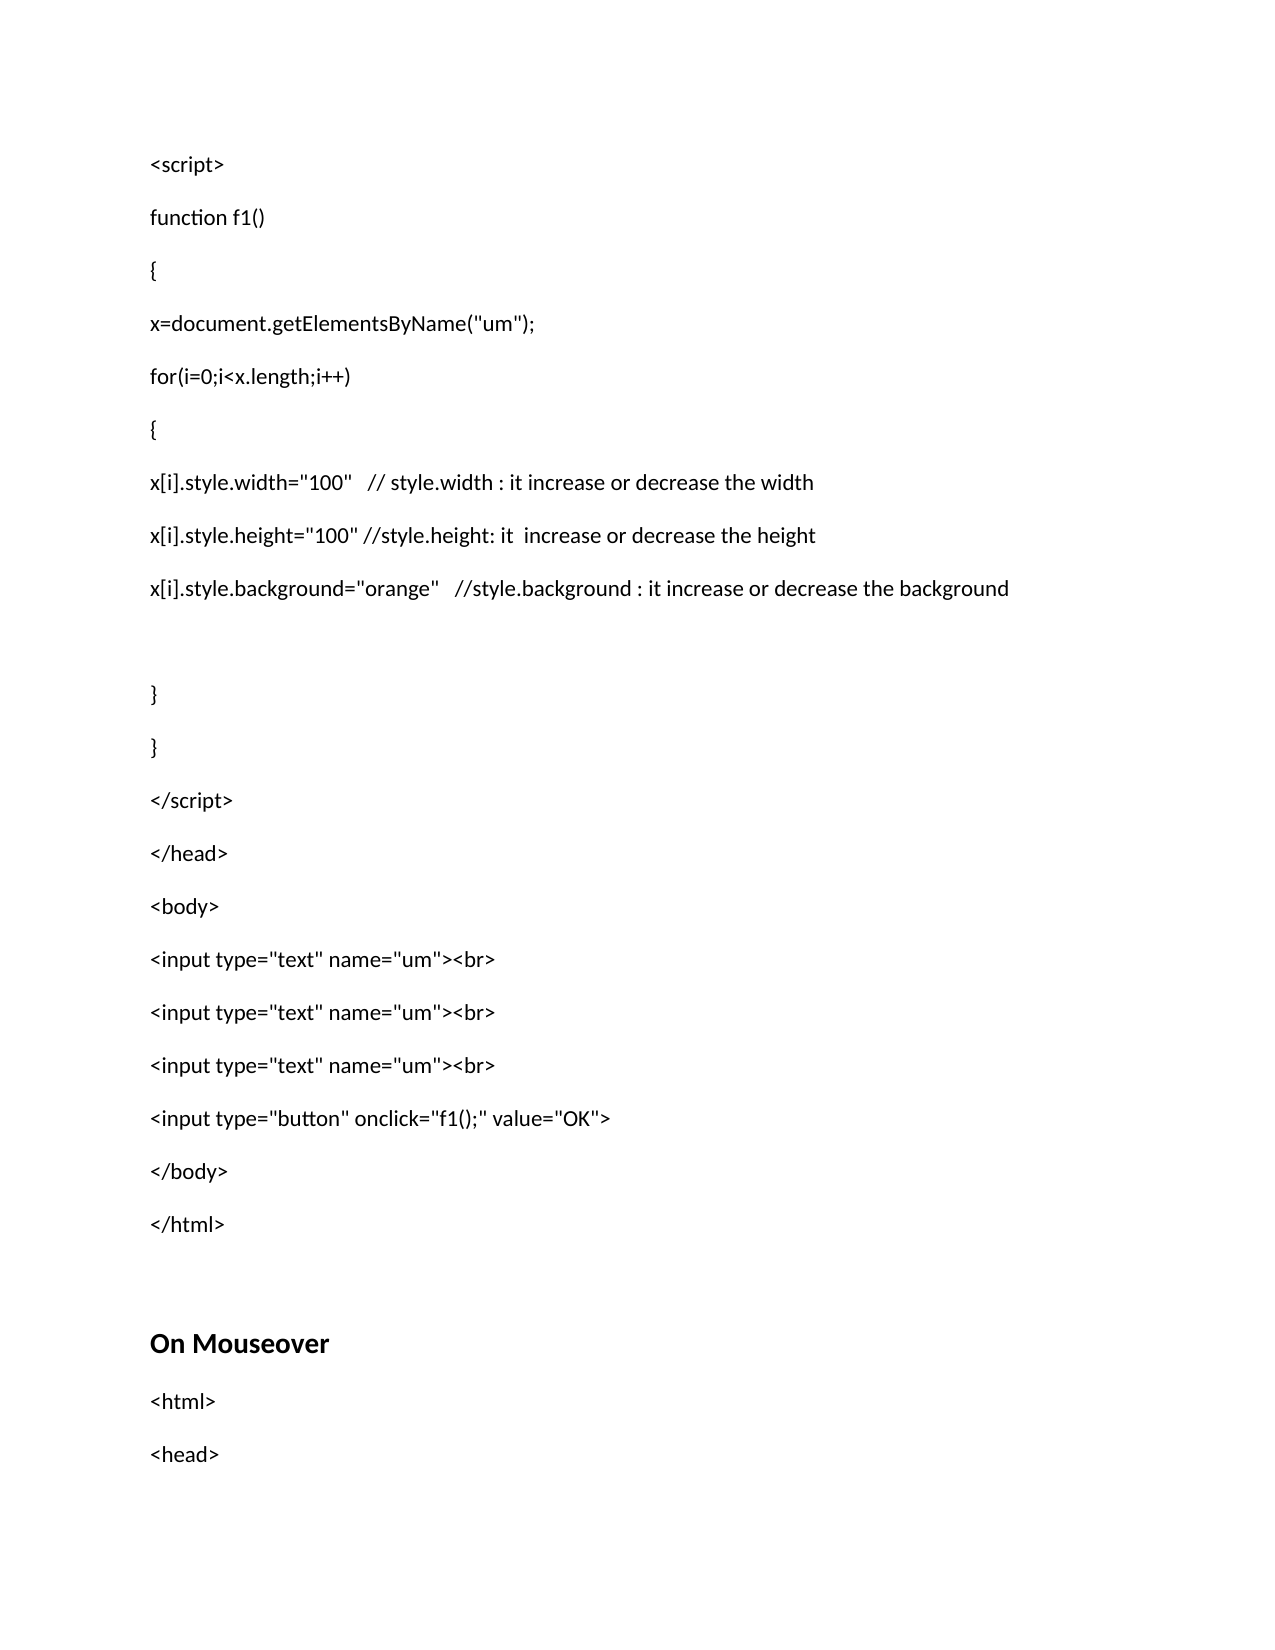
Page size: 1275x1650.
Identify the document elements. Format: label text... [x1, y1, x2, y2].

text x[i].style.background="orange" //style.background : it increase or decrease the background [150, 574, 1125, 602]
text <input type="text" name="um"><br> [150, 998, 1125, 1026]
text for(i=0;i<x.length;i++) [150, 362, 1125, 390]
text { [150, 415, 1125, 443]
text { [150, 256, 1125, 284]
text function f1() [150, 203, 1125, 231]
text <input type="text" name="um"><br> [150, 945, 1125, 973]
text <script> [150, 150, 1125, 178]
text x[i].style.width="100" // style.width : it increase or decrease the width [150, 468, 1125, 496]
text <body> [150, 892, 1125, 920]
text x=document.getElementsByName("um"); [150, 309, 1125, 337]
text } [150, 733, 1125, 761]
text </html> [150, 1210, 1125, 1238]
text </script> [150, 786, 1125, 814]
text <html> [150, 1387, 1125, 1415]
text } [150, 680, 1125, 708]
text <input type="text" name="um"><br> [150, 1051, 1125, 1079]
text On Mouseover [150, 1325, 1125, 1361]
text <head> [150, 1440, 1125, 1468]
text </head> [150, 839, 1125, 867]
text <input type="button" onclick="f1();" value="OK"> [150, 1104, 1125, 1132]
text x[i].style.height="100" //style.height: it increase or decrease the height [150, 521, 1125, 549]
text </body> [150, 1157, 1125, 1185]
